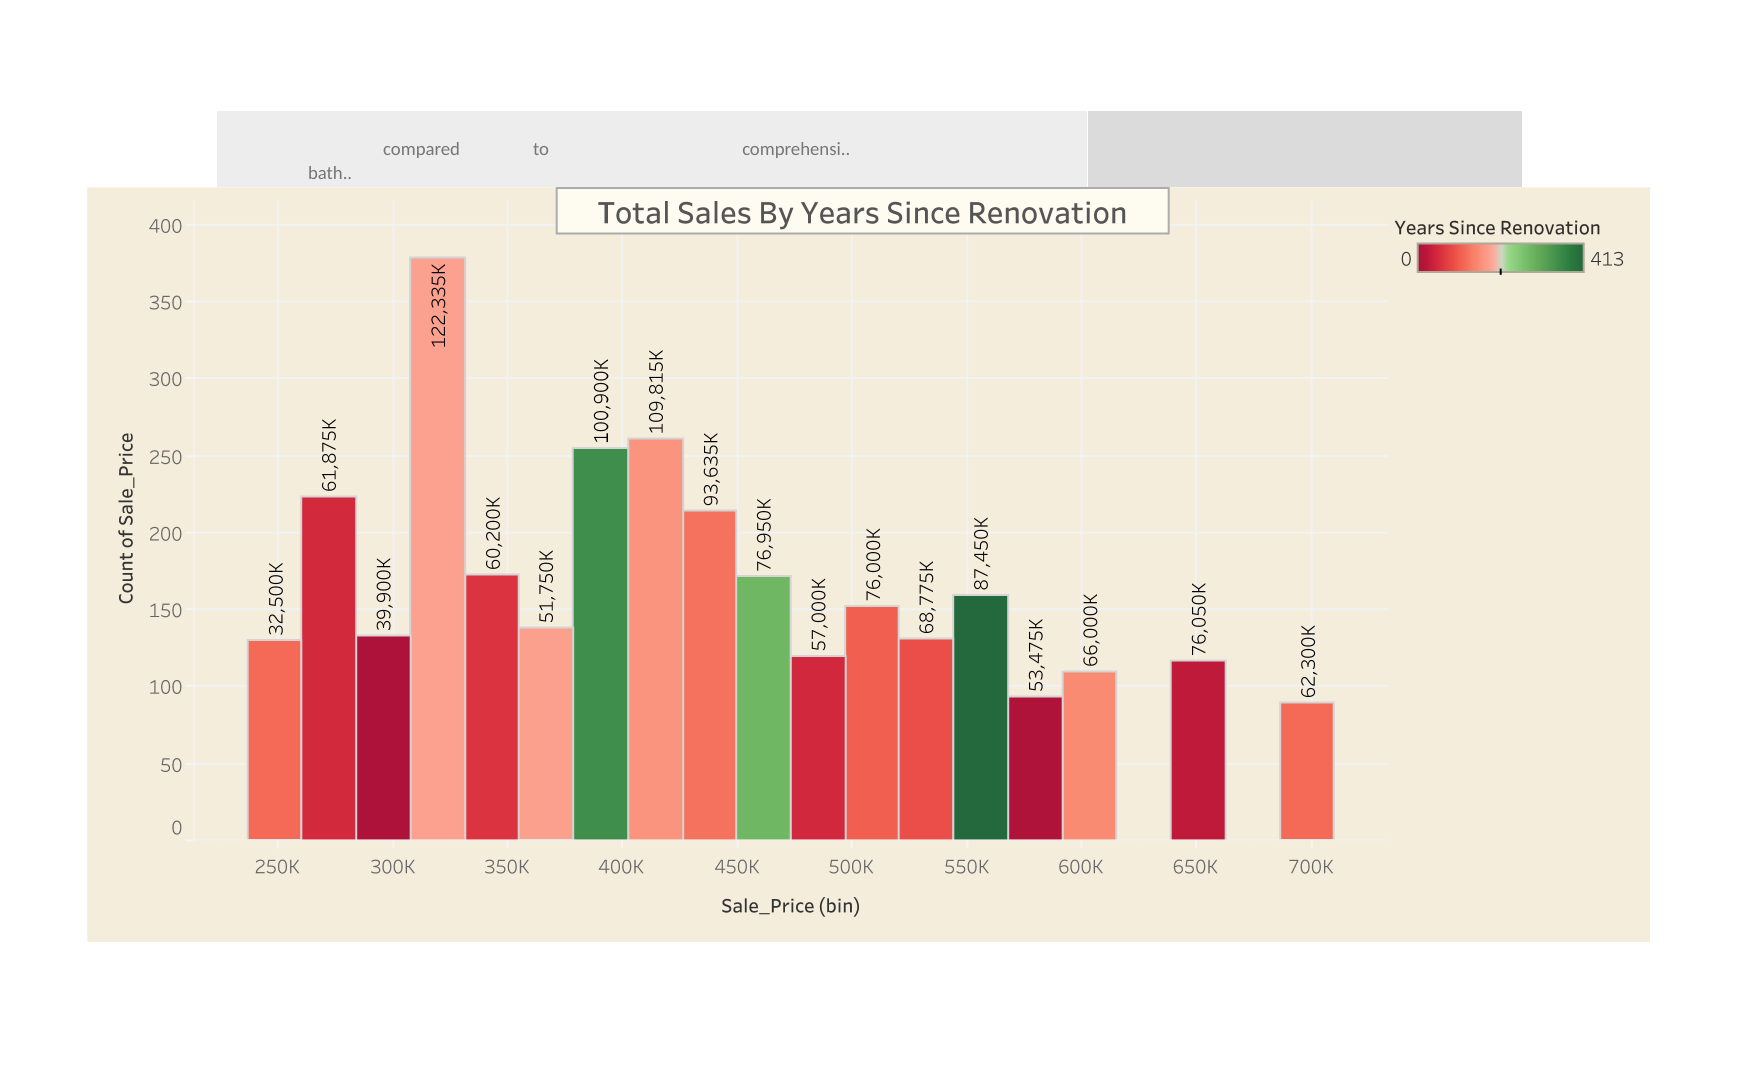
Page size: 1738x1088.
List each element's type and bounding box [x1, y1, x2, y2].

table_header [651, 111, 1087, 186]
table_header [217, 111, 651, 186]
table_header [1088, 111, 1522, 186]
picture [86, 186, 1651, 942]
